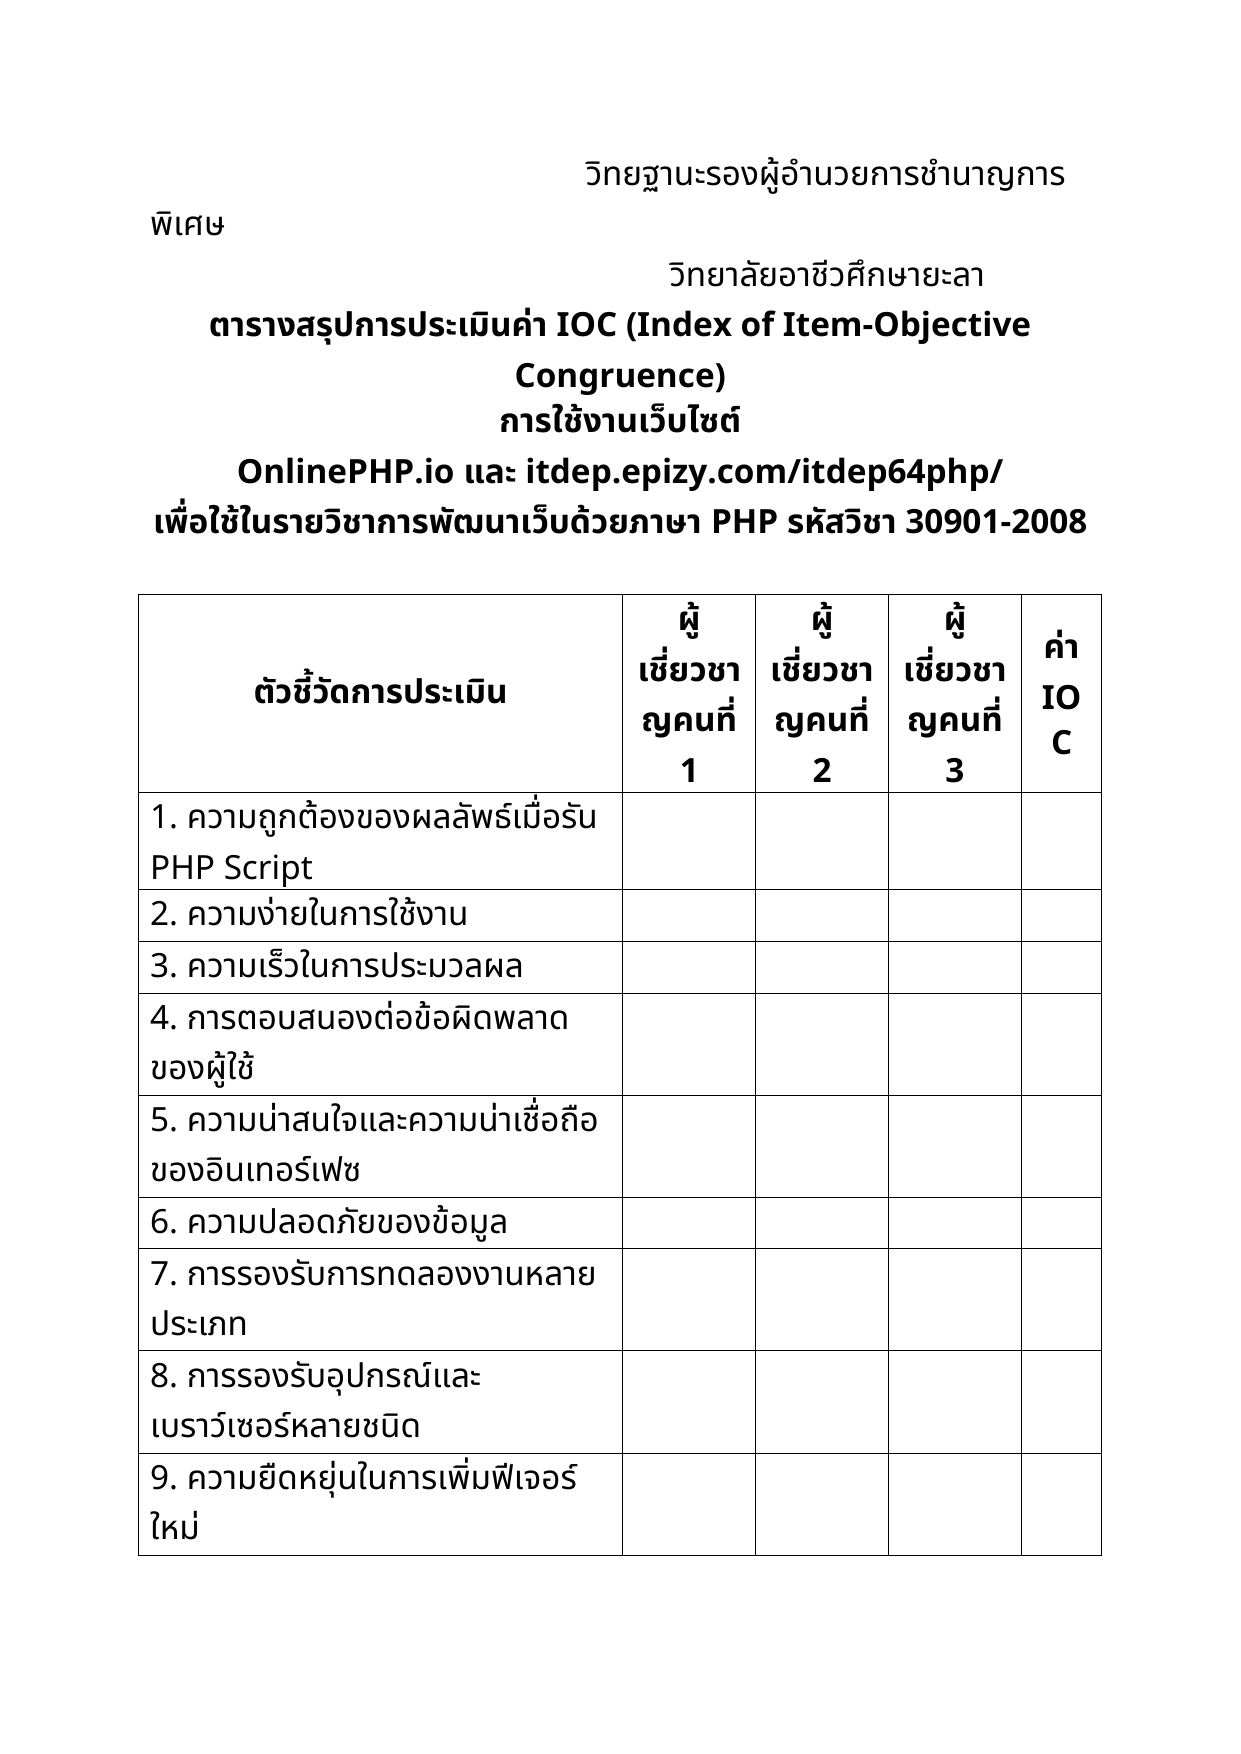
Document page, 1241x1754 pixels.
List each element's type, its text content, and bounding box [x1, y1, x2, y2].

table_cell [623, 793, 755, 889]
text การใช้งานเว็บไซต์ [150, 397, 1090, 448]
table_cell [889, 942, 1021, 992]
table_cell [1022, 890, 1101, 941]
table_cell 9. ความยืดหยุ่นในการเพิ่มฟีเจอร์ใหม่ [139, 1454, 622, 1554]
table_cell 2. ความง่ายในการใช้งาน [139, 890, 622, 941]
table_cell [1022, 1249, 1101, 1350]
table_cell 8. การรองรับอุปกรณ์และเบราว์เซอร์หลายชนิด [139, 1351, 622, 1452]
text เพื่อใช้ในรายวิชาการพัฒนาเว็บด้วยภาษา PHP รหัสวิชา 30901-2008 [150, 498, 1090, 549]
table_header ตัวชี้วัดการประเมิน [139, 595, 622, 792]
text ตารางสรุปการประเมินค่า IOC (Index of Item-Objective Congruence) [150, 301, 1090, 397]
table_cell [889, 1096, 1021, 1197]
table_cell [756, 890, 888, 941]
text OnlinePHP.io และ itdep.epizy.com/itdep64php/ [150, 448, 1090, 498]
table_cell [623, 1249, 755, 1350]
table_cell [889, 890, 1021, 941]
table_cell [889, 793, 1021, 889]
table_cell [623, 1454, 755, 1554]
table_cell 7. การรองรับการทดลองงานหลายประเภท [139, 1249, 622, 1350]
table_cell [1022, 994, 1101, 1094]
table_cell [623, 1198, 755, 1248]
table_cell [623, 942, 755, 992]
table_cell [623, 1096, 755, 1197]
table_cell [623, 1351, 755, 1452]
table_cell [756, 1351, 888, 1452]
table_header ผู้เชี่ยวชาญคนที่ 3 [889, 595, 1021, 792]
table_cell 4. การตอบสนองต่อข้อผิดพลาดของผู้ใช้ [139, 994, 622, 1094]
table_header ผู้เชี่ยวชาญคนที่ 2 [756, 595, 888, 792]
table_header ค่า IOC [1022, 595, 1101, 792]
table_header ผู้เชี่ยวชาญคนที่ 1 [623, 595, 755, 792]
table_cell [1022, 1096, 1101, 1197]
table_cell 1. ความถูกต้องของผลลัพธ์เมื่อรัน PHP Script [139, 793, 622, 889]
table_cell [756, 793, 888, 889]
table_cell [1022, 1198, 1101, 1248]
table_cell 3. ความเร็วในการประมวลผล [139, 942, 622, 992]
table_cell [889, 994, 1021, 1094]
table_cell [889, 1351, 1021, 1452]
table_cell [1022, 1454, 1101, 1554]
table_cell [889, 1249, 1021, 1350]
table_cell [756, 1096, 888, 1197]
text วิทยาลัยอาชีวศึกษายะลา [150, 251, 1090, 301]
table_cell [756, 1454, 888, 1554]
table_cell 5. ความน่าสนใจและความน่าเชื่อถือของอินเทอร์เฟซ [139, 1096, 622, 1197]
text วิทยฐานะรองผู้อำนวยการชำนาญการพิเศษ [150, 150, 1090, 251]
table_cell [1022, 793, 1101, 889]
table_cell [756, 942, 888, 992]
table_cell [623, 890, 755, 941]
table_cell [889, 1454, 1021, 1554]
table_cell [756, 1249, 888, 1350]
table_cell [756, 994, 888, 1094]
table_cell [889, 1198, 1021, 1248]
table_cell [756, 1198, 888, 1248]
table_cell [623, 994, 755, 1094]
table_cell [1022, 942, 1101, 992]
table_cell [1022, 1351, 1101, 1452]
table_cell 6. ความปลอดภัยของข้อมูล [139, 1198, 622, 1248]
